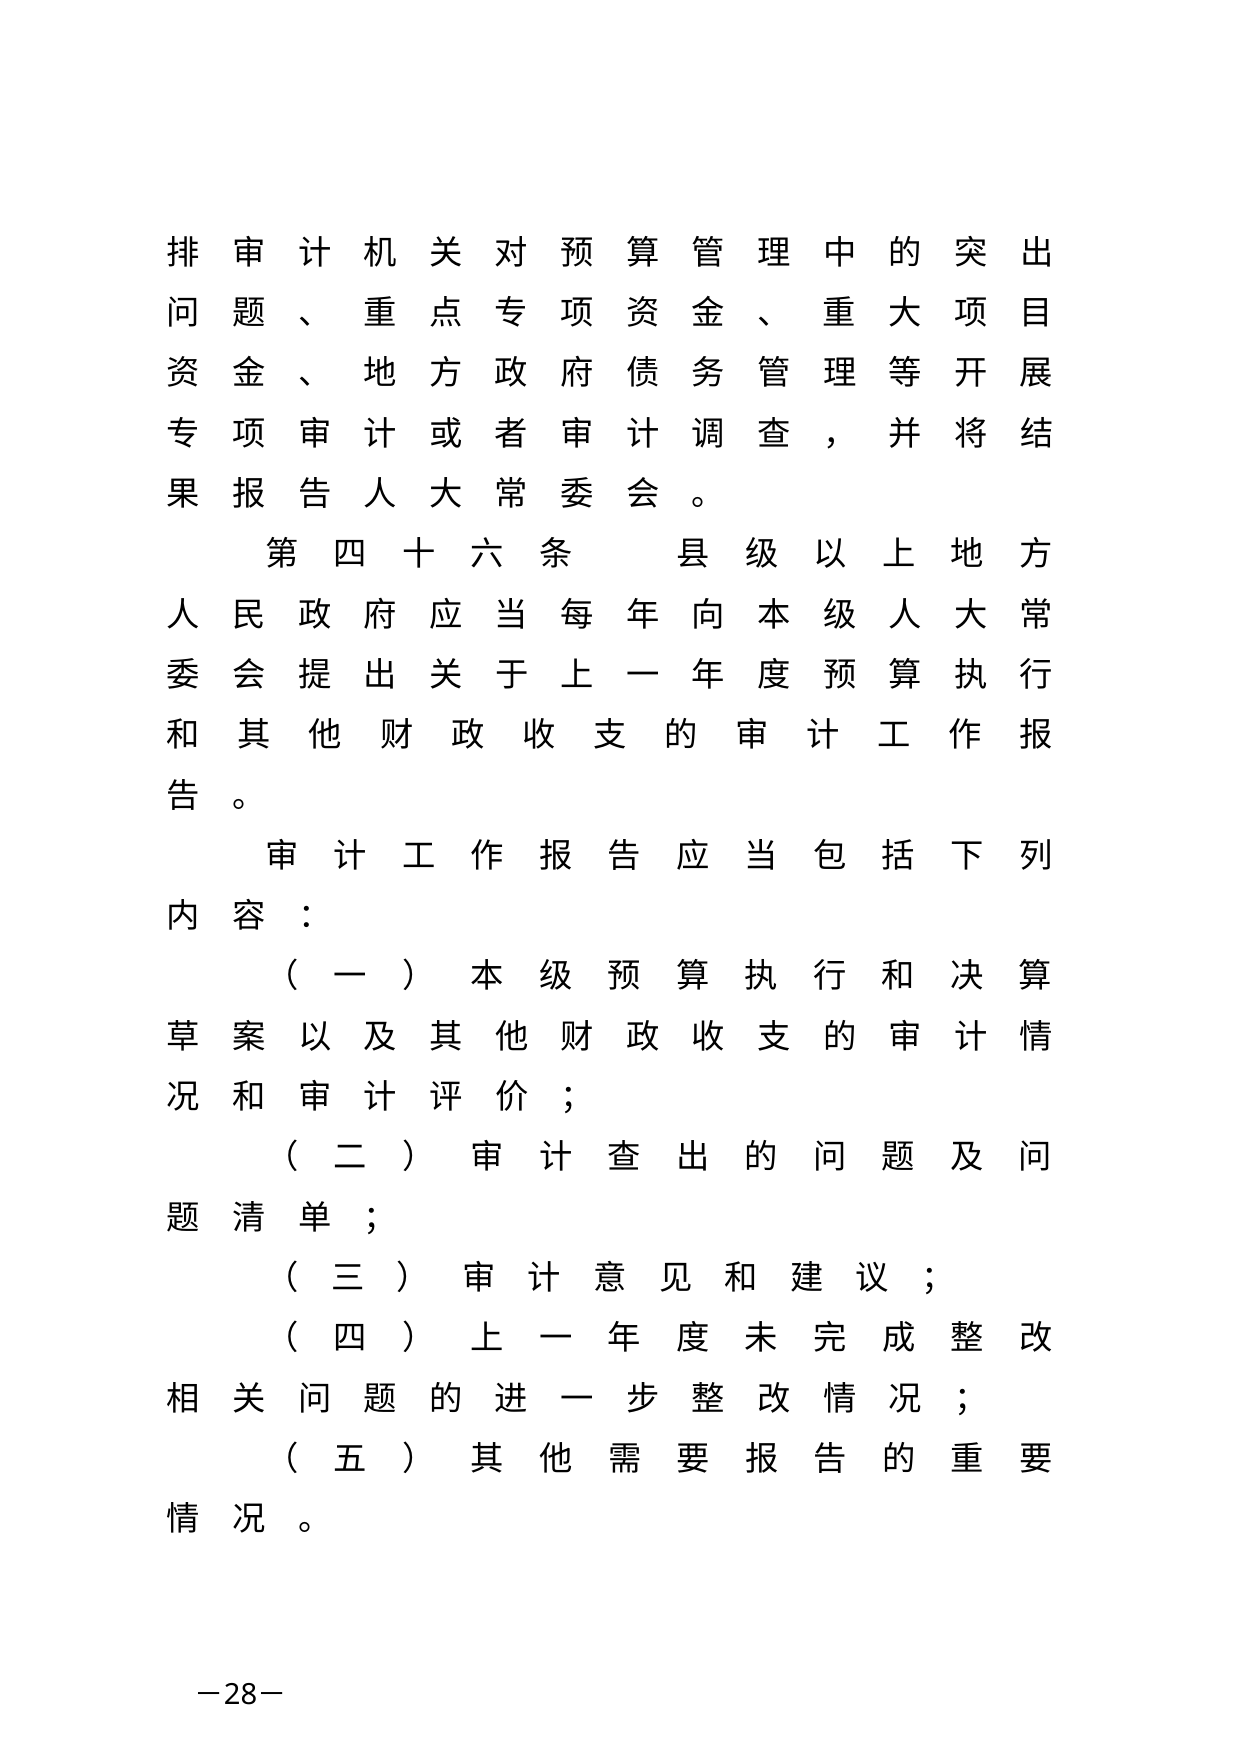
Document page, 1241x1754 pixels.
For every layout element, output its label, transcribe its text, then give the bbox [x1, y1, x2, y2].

text （四）上一年度未完成整改相关问题的进一步整改情况； [167, 1305, 1085, 1426]
text 审计工作报告应当包括下列内容： [167, 823, 1085, 943]
text 第四十六条 县级以上地方人民政府应当每年向本级人大常委会提出关于上一年度预算执行和其他财政收支的审计工作报告。 [167, 521, 1085, 823]
text （二）审计查出的问题及问题清单； [167, 1124, 1085, 1245]
text （三）审计意见和建议； [167, 1245, 1085, 1305]
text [167, 219, 1085, 521]
text （五）其他需要报告的重要情况。 [167, 1426, 1085, 1546]
text （一）本级预算执行和决算草案以及其他财政收支的审计情况和审计评价； [167, 943, 1085, 1124]
